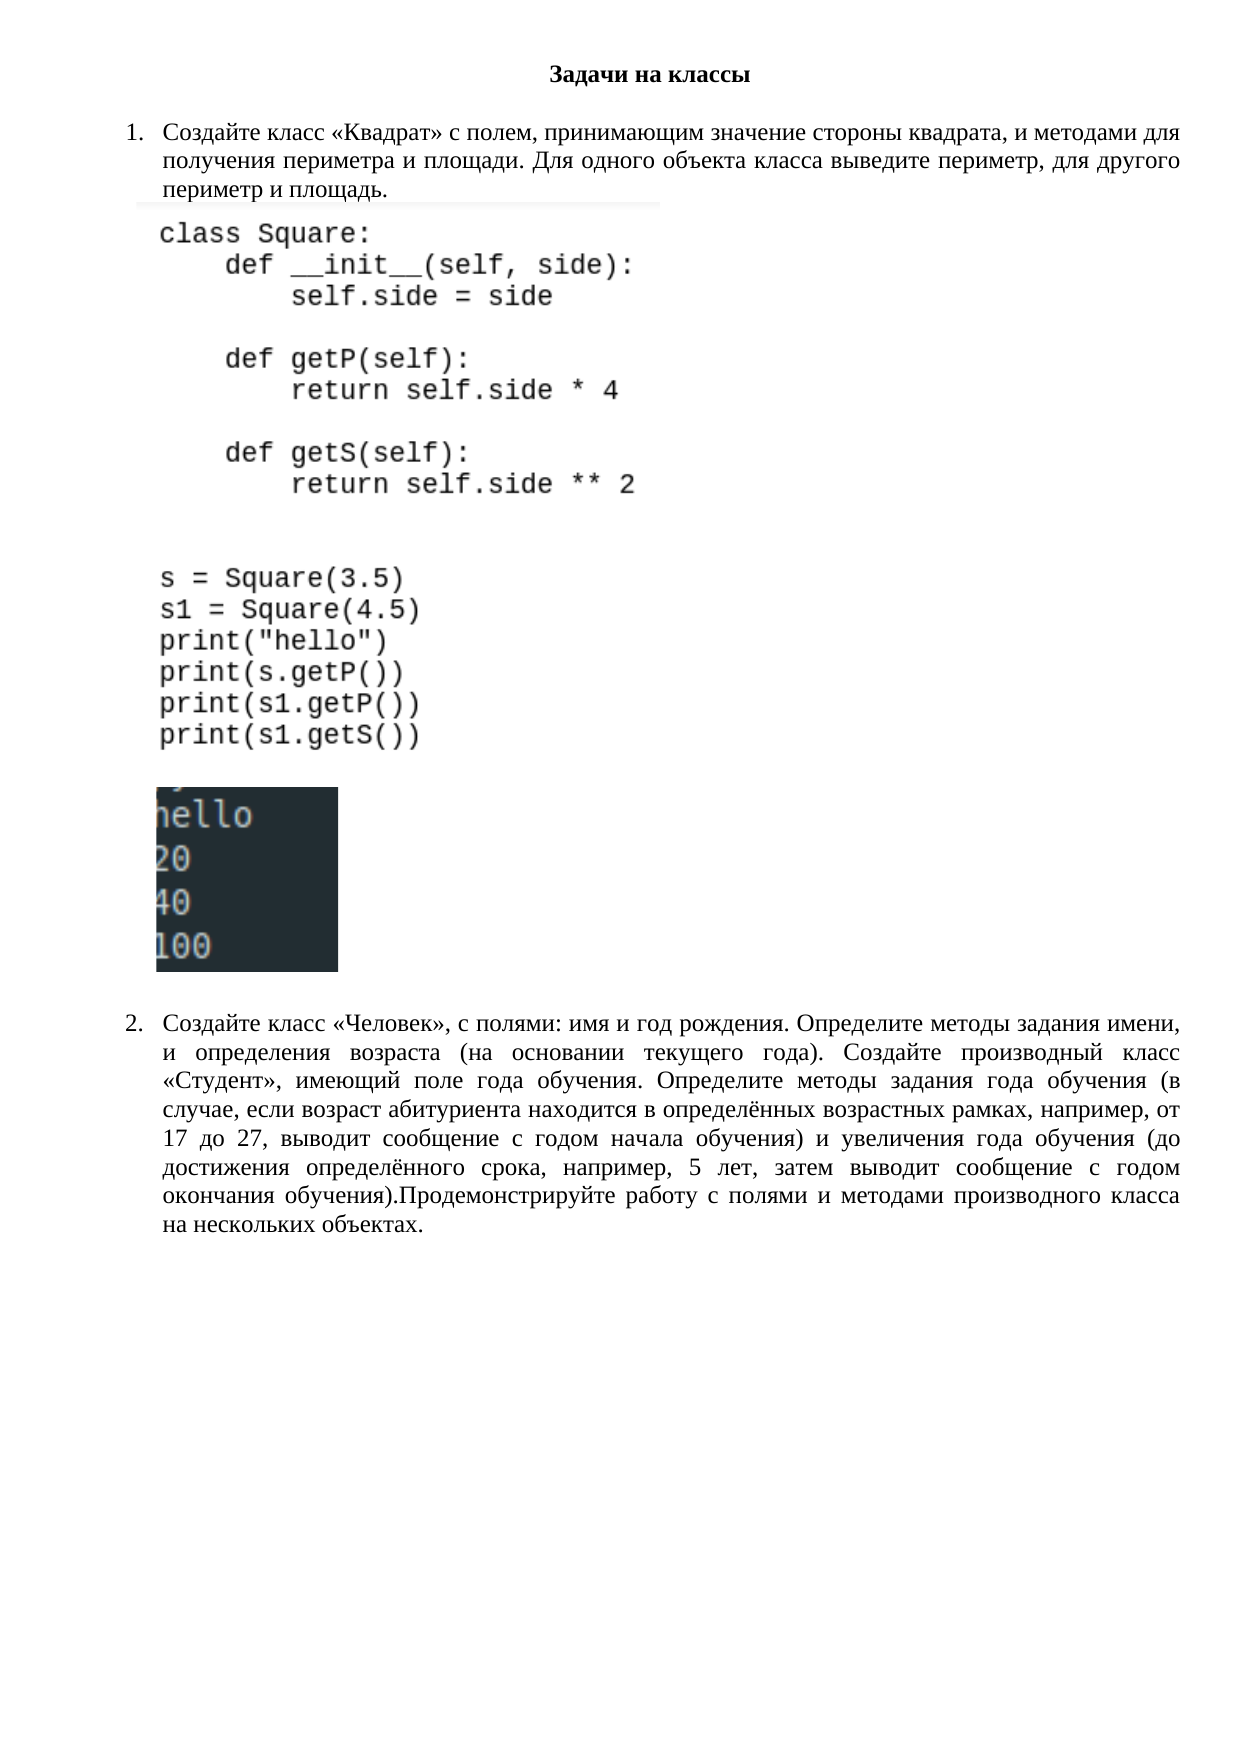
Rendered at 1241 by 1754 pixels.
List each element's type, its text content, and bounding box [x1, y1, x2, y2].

picture [136, 202, 660, 761]
picture [156, 787, 339, 972]
text Задачи на классы [118, 59, 1181, 88]
list Создайте класс «Квадрат» с полем, принимающим значение стороны квадрата, и методами для получения периметра и площади. Для одного объекта класса выведите периметр, для другого периметр и площадь. [125, 117, 1181, 203]
list Создайте класс «Человек», с полями: имя и год рождения. Определите методы задания имени, и определения возраста (на основании текущего года). Создайте производный класс «Студент», имеющий поле года обучения. Определите методы задания года обучения (в случае, если возраст абитуриента находится в определённых возрастных рамках, например, от 17 до 27, выводит сообщение с годом начала обучения) и увеличения года обучения (до достижения определённого срока, например, 5 лет, затем выводит сообщение с годом окончания обучения).Продемонстрируйте работу с полями и методами производного класса на нескольких объектах. [125, 1008, 1181, 1238]
